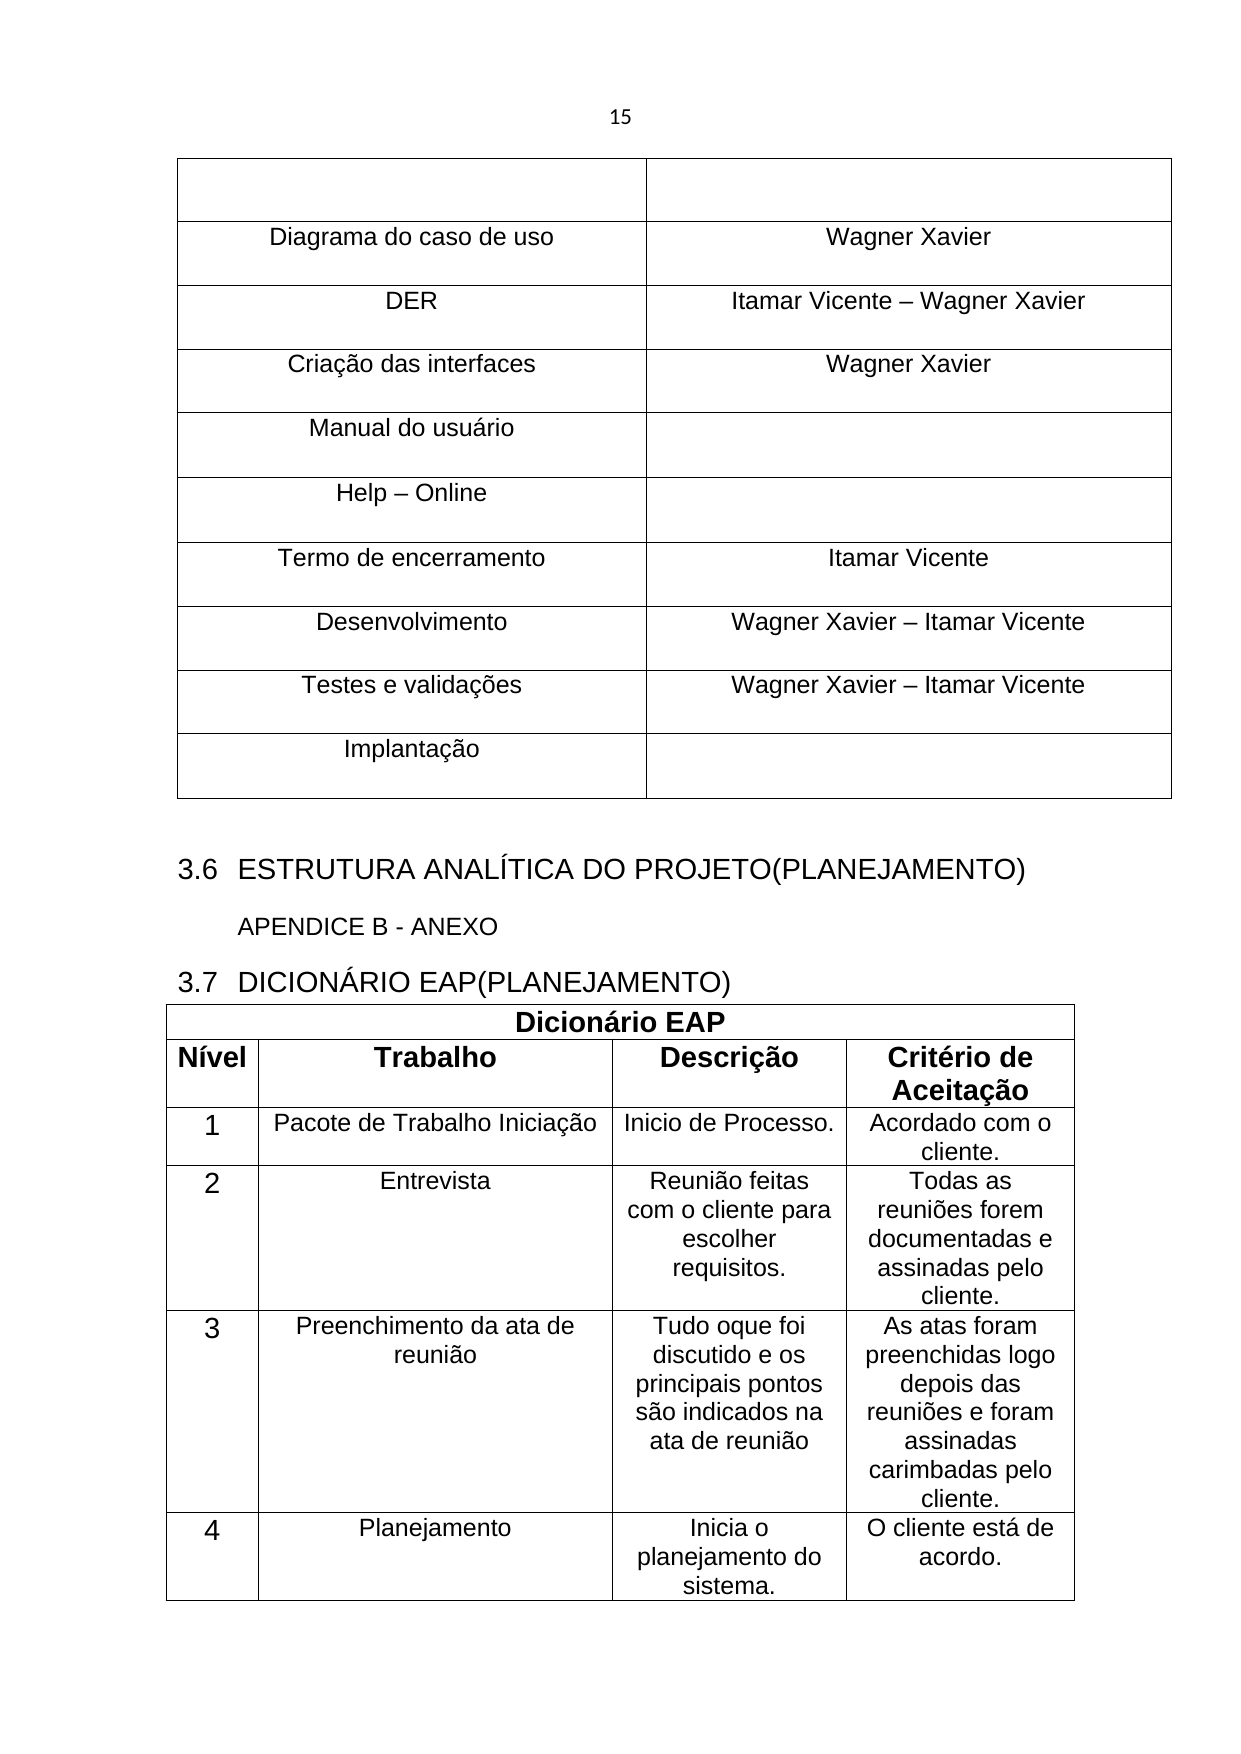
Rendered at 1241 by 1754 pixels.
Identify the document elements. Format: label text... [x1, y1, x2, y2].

table_cell As atas foram preenchidas logo depois das reuniões e foram assinadas carimbadas pelo cliente. [847, 1311, 1074, 1512]
table_cell O cliente está de acordo. [847, 1513, 1074, 1599]
table_cell Trabalho [259, 1040, 612, 1107]
table_cell 4 [167, 1513, 258, 1599]
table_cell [647, 159, 1171, 221]
table_cell DER [178, 286, 646, 348]
table_cell Help – Online [178, 478, 646, 542]
table_cell Reunião feitas com o cliente para escolher requisitos. [613, 1166, 846, 1310]
table_cell Todas as reuniões forem documentadas e assinadas pelo cliente. [847, 1166, 1074, 1310]
table_cell Entrevista [259, 1166, 612, 1310]
table_header Dicionário EAP [167, 1005, 1074, 1038]
table_cell Tudo oque foi discutido e os principais pontos são indicados na ata de reunião [613, 1311, 846, 1512]
table_cell [647, 478, 1171, 542]
table_cell Acordado com o cliente. [847, 1108, 1074, 1165]
subtitle DICIONÁRIO EAP(PLANEJAMENTO) [177, 965, 1063, 999]
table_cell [178, 159, 646, 221]
table_cell Planejamento [259, 1513, 612, 1599]
table_cell Manual do usuário [178, 413, 646, 477]
table_cell [647, 734, 1171, 798]
table_cell Inicio de Processo. [613, 1108, 846, 1165]
table_cell Descrição [613, 1040, 846, 1107]
subtitle APENDICE B - ANEXO [237, 912, 1063, 940]
table_cell Itamar Vicente – Wagner Xavier [647, 286, 1171, 348]
table_cell Implantação [178, 734, 646, 798]
table_cell Wagner Xavier – Itamar Vicente [647, 671, 1171, 733]
table_cell Termo de encerramento [178, 543, 646, 606]
table_cell Criação das interfaces [178, 350, 646, 412]
table_cell Wagner Xavier – Itamar Vicente [647, 607, 1171, 669]
table_cell Inicia o planejamento do sistema. [613, 1513, 846, 1599]
table_cell Desenvolvimento [178, 607, 646, 669]
table_cell Itamar Vicente [647, 543, 1171, 606]
subtitle ESTRUTURA ANALÍTICA DO PROJETO(PLANEJAMENTO) [177, 852, 1063, 886]
table_cell Diagrama do caso de uso [178, 222, 646, 285]
table_cell Wagner Xavier [647, 350, 1171, 412]
table_cell [647, 413, 1171, 477]
table_cell Wagner Xavier [647, 222, 1171, 285]
table_cell Preenchimento da ata de reunião [259, 1311, 612, 1512]
table_cell Critério de Aceitação [847, 1040, 1074, 1107]
table_cell Testes e validações [178, 671, 646, 733]
table_cell 3 [167, 1311, 258, 1512]
table_cell Pacote de Trabalho Iniciação [259, 1108, 612, 1165]
table_cell Nível [167, 1040, 258, 1107]
table_cell 2 [167, 1166, 258, 1310]
table_cell 1 [167, 1108, 258, 1165]
